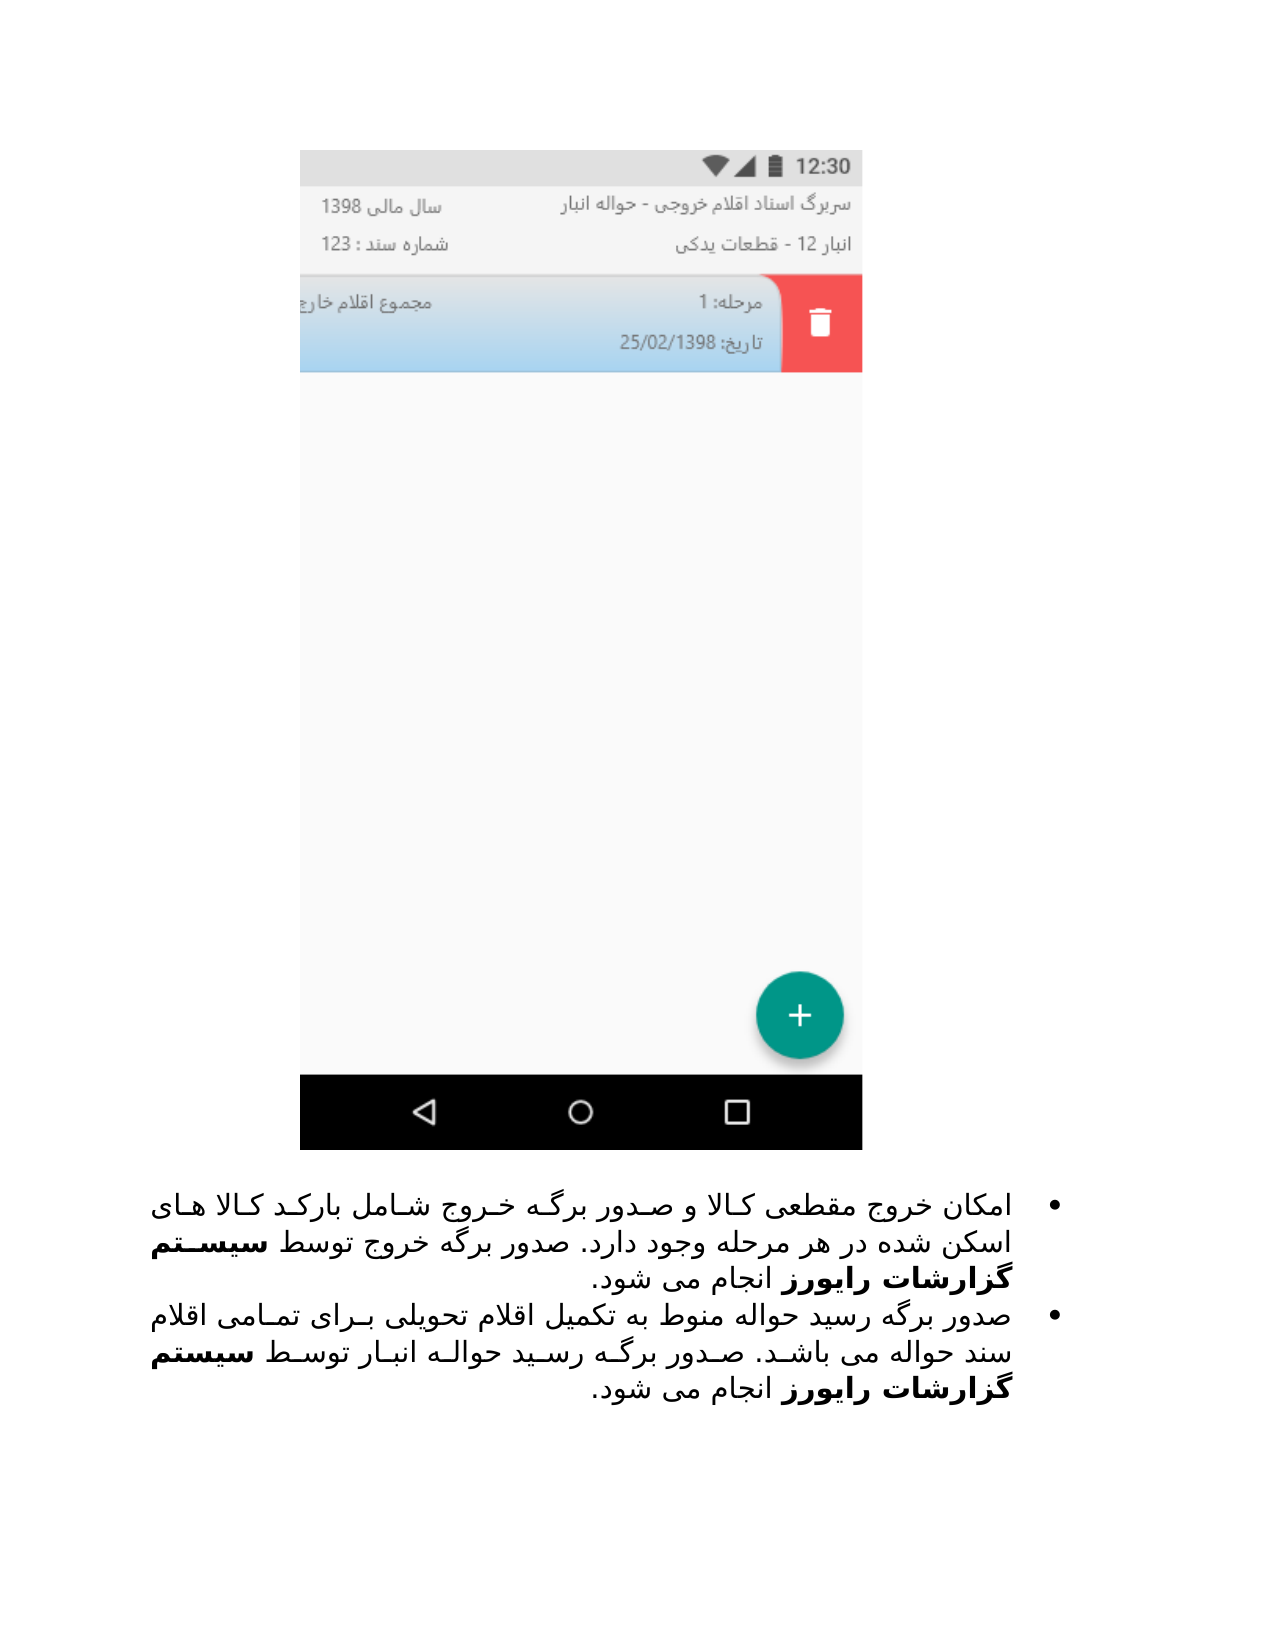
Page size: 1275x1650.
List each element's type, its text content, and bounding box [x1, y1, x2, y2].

picture [300, 150, 863, 1150]
list امکان خروج مقطعی کالا و صدور برگه خروج شامل بارکد کالا های اسکن شده در هر مرحله وجود دارد. صدور برگه خروج توسط سیستم گزارشات رایورز انجام می شود. [150, 1188, 1050, 1296]
list صدور برگه رسید حواله منوط به تکمیل اقلام تحویلی برای تمامی اقلام سند حواله می باشد. صدور برگه رسید حواله انبار توسط سیستم گزارشات رایورز انجام می شود. [150, 1298, 1050, 1406]
